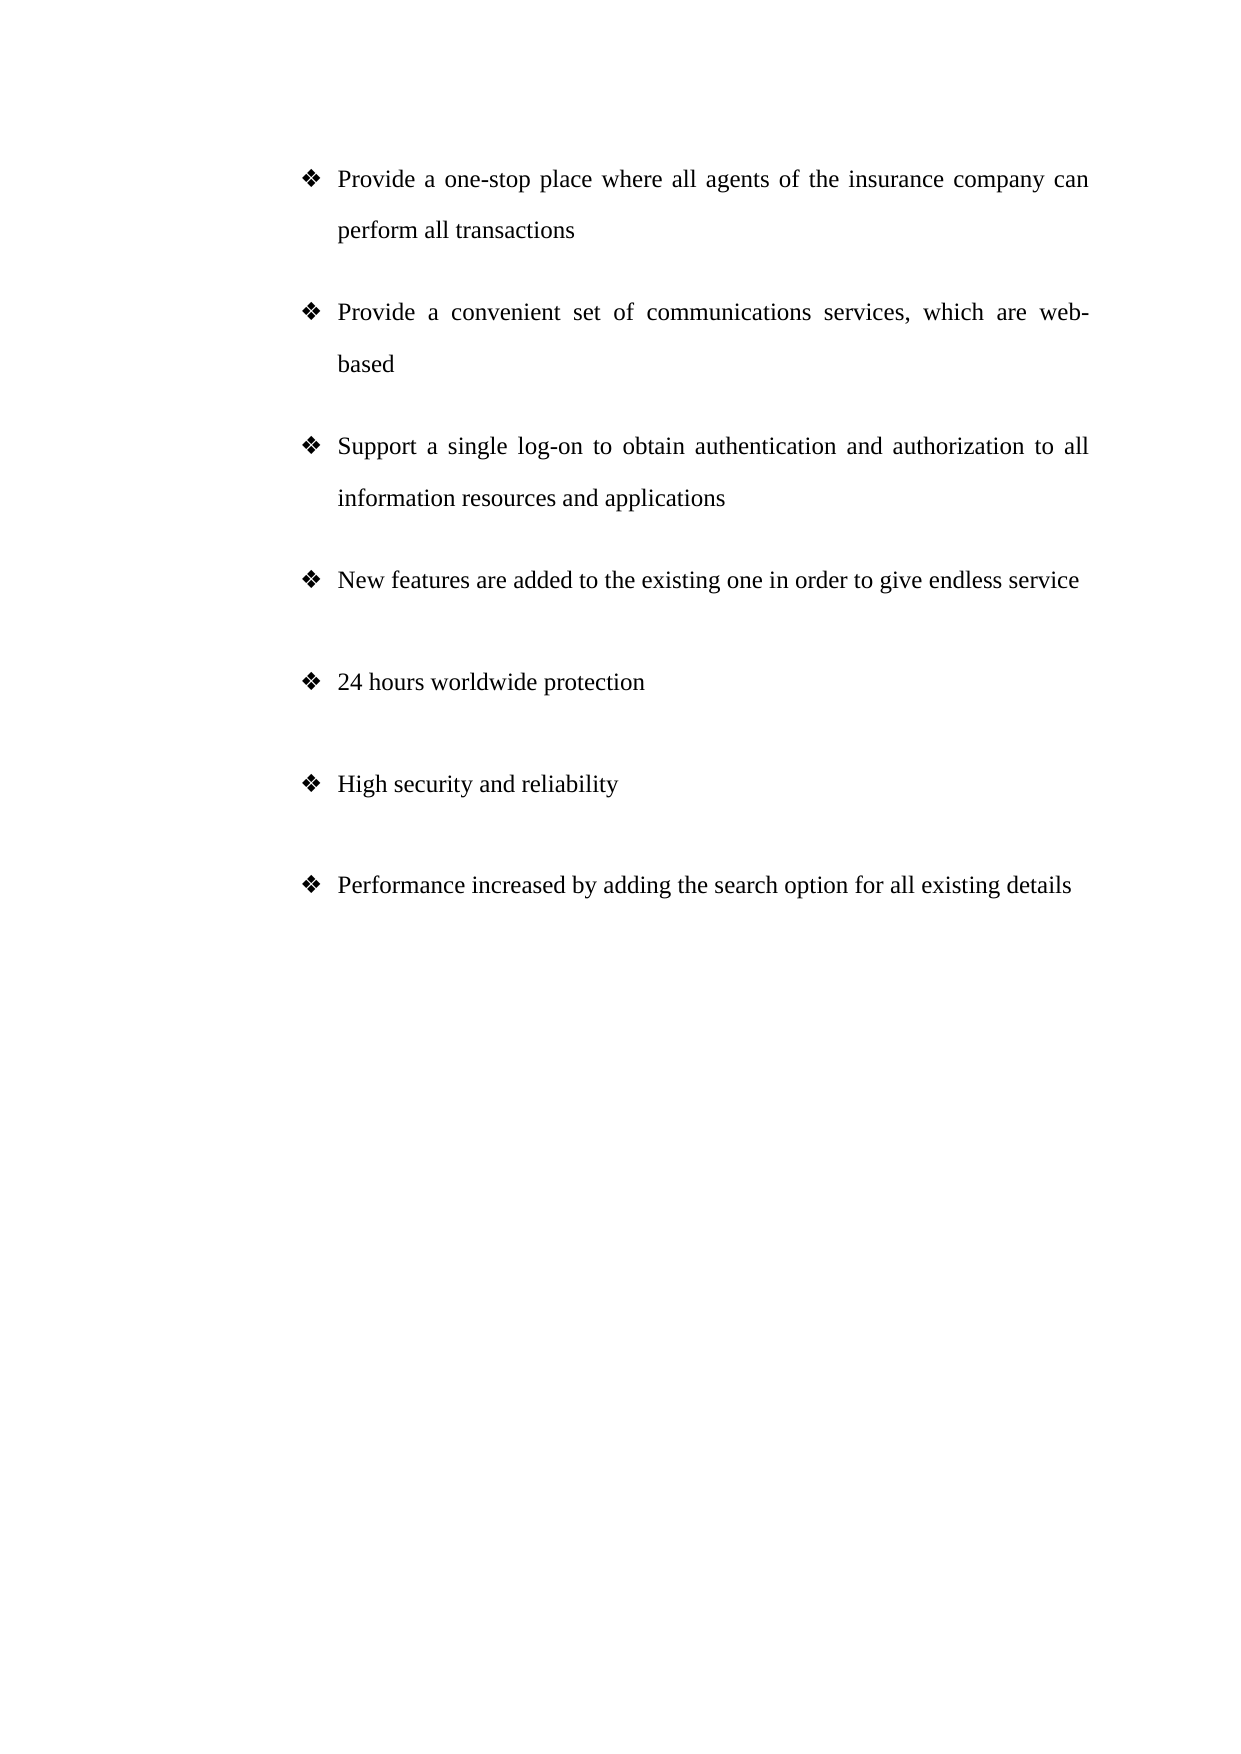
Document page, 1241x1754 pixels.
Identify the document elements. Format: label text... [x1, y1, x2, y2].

list Provide a convenient set of communications services, which are web-based [300, 284, 1090, 378]
list High security and reliability [300, 755, 1090, 806]
list 24 hours worldwide protection [300, 653, 1090, 704]
list New features are added to the existing one in order to give endless service [300, 551, 1090, 602]
list Provide a one-stop place where all agents of the insurance company can perform all transactions [300, 150, 1090, 244]
list Performance increased by adding the search option for all existing details [300, 857, 1090, 908]
list Support a single log-on to obtain authentication and authorization to all information resources and applications [300, 417, 1090, 512]
